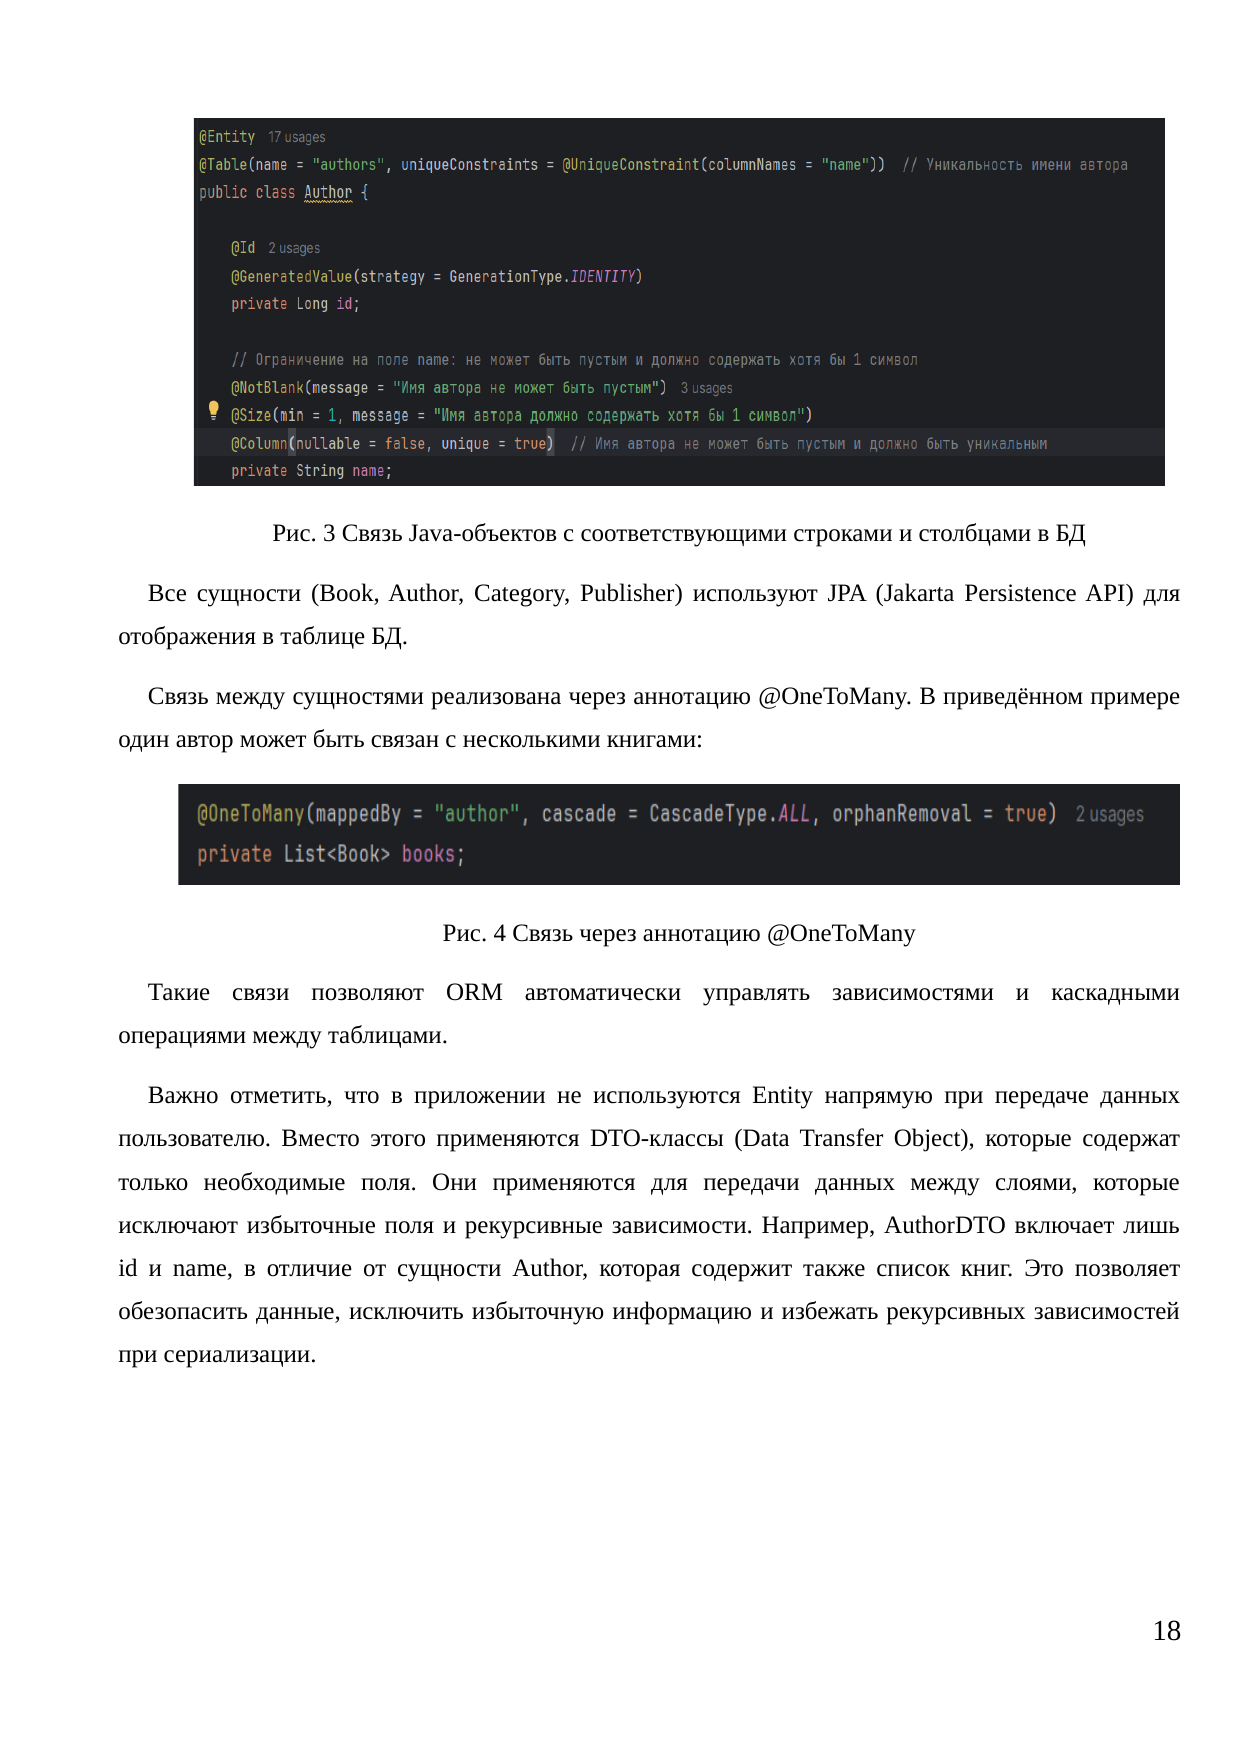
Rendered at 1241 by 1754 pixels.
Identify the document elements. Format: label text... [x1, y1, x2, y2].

text Важно отметить, что в приложении не используются Entity напрямую при передаче данных пользователю. Вместо этого применяются DTO-классы (Data Transfer Object), которые содержат только необходимые поля. Они применяются для передачи данных между слоями, которые исключают избыточные поля и рекурсивные зависимости. Например, AuthorDTO включает лишь id и name, в отличие от сущности Author, которая содержит также список книг. Это позволяет обезопасить данные, исключить избыточную информацию и избежать рекурсивных зависимостей при сериализации. [118, 1080, 1181, 1368]
text Рис. 3 Связь Java-объектов с соответствующими строками и столбцами в БД [177, 518, 1181, 547]
text Все сущности (Book, Author, Category, Publisher) используют JPA (Jakarta Persistence API) для отображения в таблице БД. [118, 578, 1181, 650]
picture [193, 118, 1165, 486]
text Связь между сущностями реализована через аннотацию @OneToMany. В приведённом примере один автор может быть связан с несколькими книгами: [118, 681, 1181, 753]
text Рис. 4 Связь через аннотацию @OneToMany [177, 918, 1181, 946]
text Такие связи позволяют ORM автоматически управлять зависимостями и каскадными операциями между таблицами. [118, 977, 1181, 1049]
picture [178, 784, 1180, 885]
